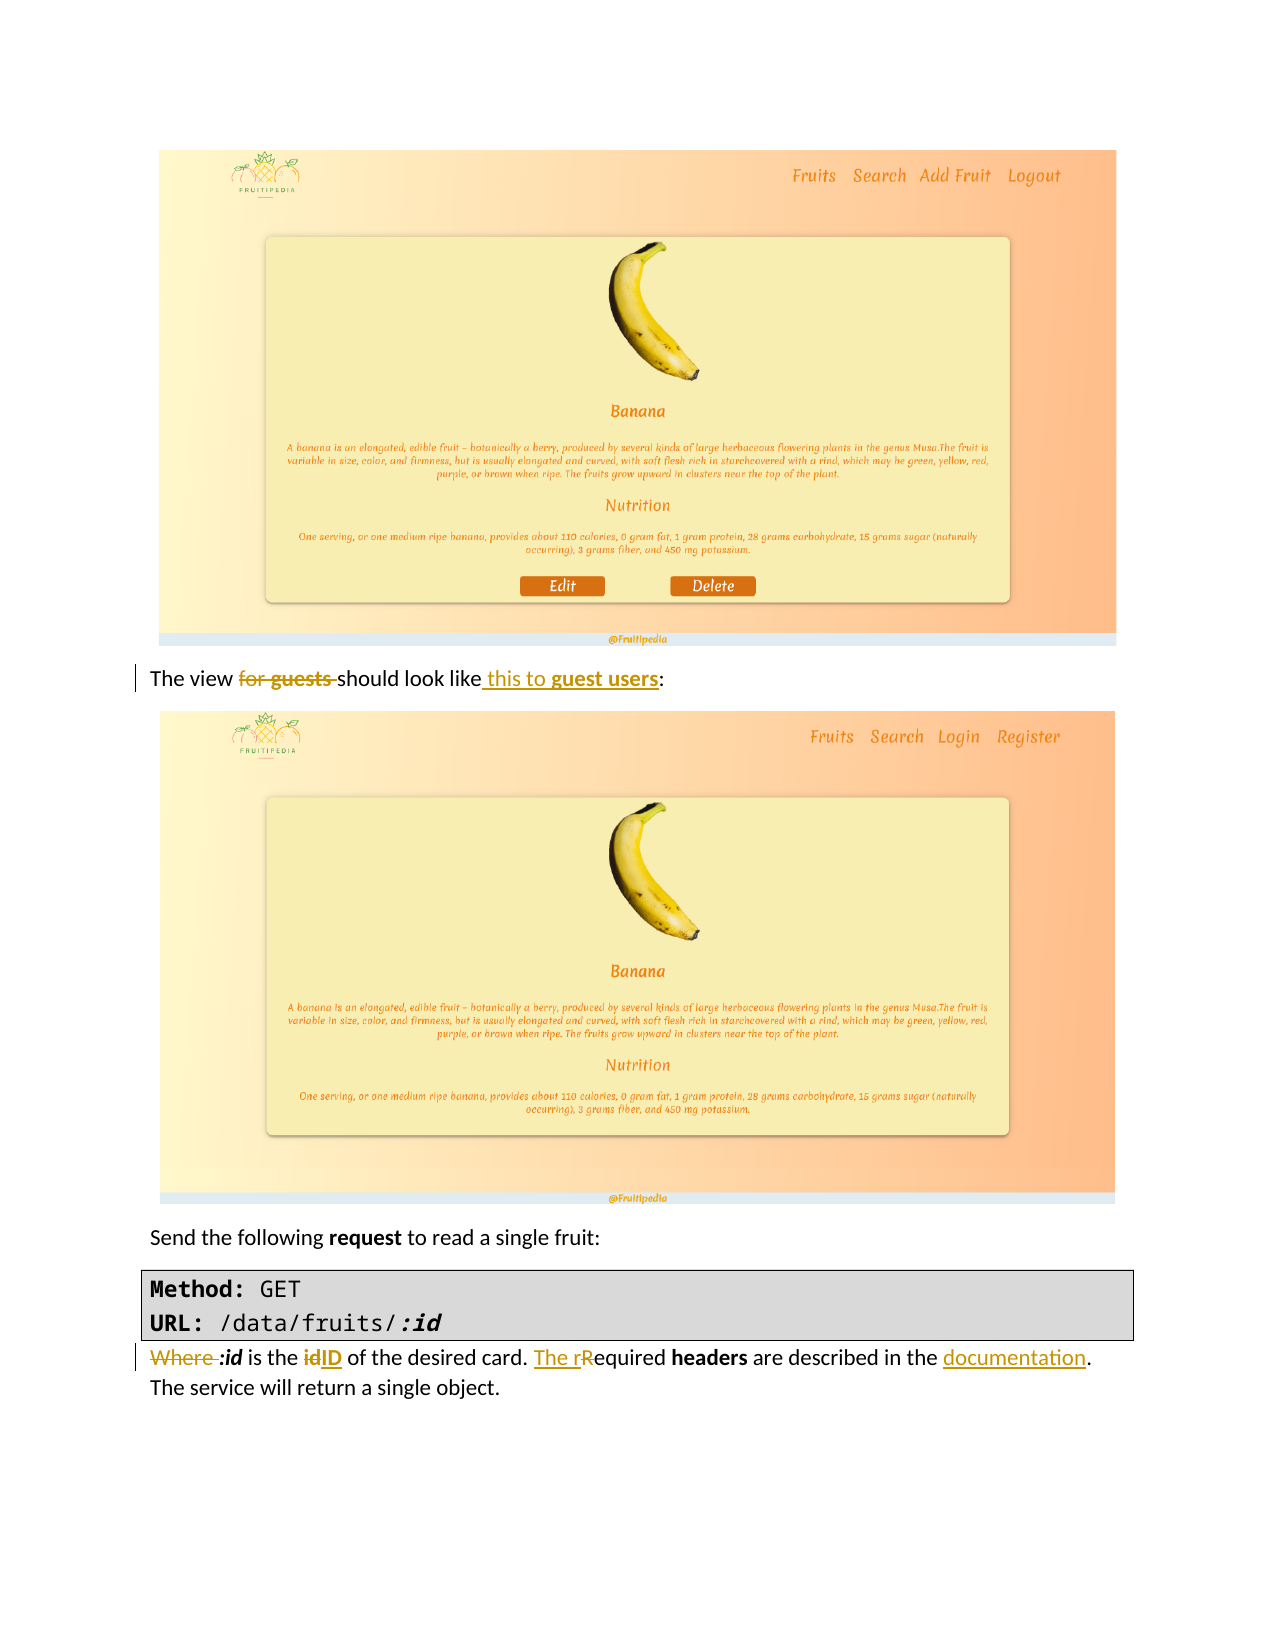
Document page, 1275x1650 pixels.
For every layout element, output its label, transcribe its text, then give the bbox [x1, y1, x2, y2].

picture [158, 150, 1117, 646]
text URL: /data/fruits/:id [142, 1303, 1133, 1340]
text The view should look like: [150, 664, 1125, 692]
text Method: GET [142, 1271, 1133, 1303]
picture [159, 711, 1115, 1204]
text :id is the of the desired card. equired headers are described in the . The service will return a single object. [150, 1343, 1125, 1402]
text Send the following request to read a single fruit: [150, 1223, 1125, 1251]
